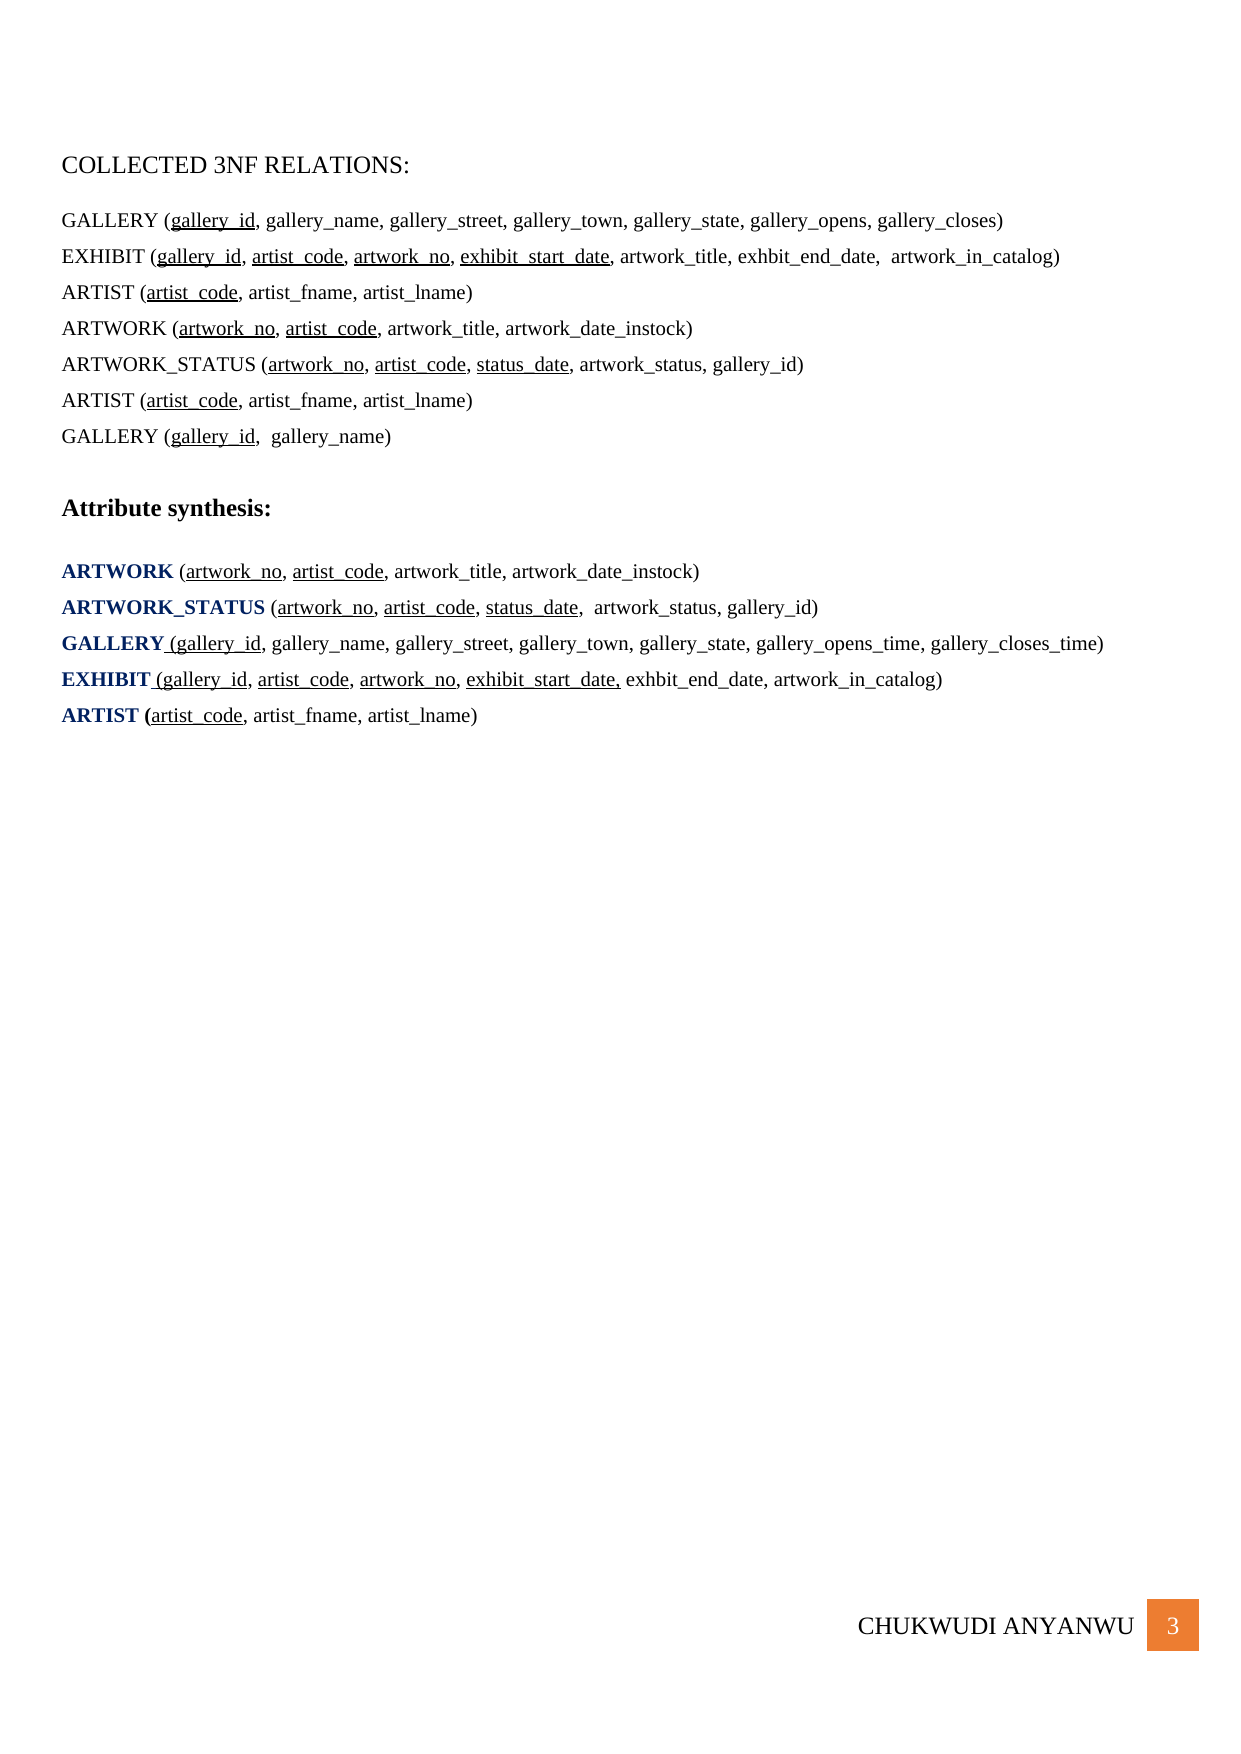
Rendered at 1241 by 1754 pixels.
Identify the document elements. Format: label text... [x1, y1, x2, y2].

text ARTIST (artist_code, artist_fname, artist_lname) [61, 703, 1199, 727]
text Attribute synthesis: [61, 493, 1199, 522]
text GALLERY (gallery_id, gallery_name) [61, 424, 1199, 448]
text ARTIST (artist_code, artist_fname, artist_lname) [61, 279, 1199, 304]
text ARTIST (artist_code, artist_fname, artist_lname) [61, 388, 1199, 412]
text EXHIBIT (gallery_id, artist_code, artwork_no, exhibit_start_date, exhbit_end_date, artwork_in_catalog) [61, 667, 1199, 691]
text COLLECTED 3NF RELATIONS: [61, 150, 1199, 179]
text ARTWORK_STATUS (artwork_no, artist_code, status_date, artwork_status, gallery_id) [61, 595, 1199, 619]
text ARTWORK (artwork_no, artist_code, artwork_title, artwork_date_instock) [61, 316, 1199, 340]
text GALLERY (gallery_id, gallery_name, gallery_street, gallery_town, gallery_state, gallery_opens_time, gallery_closes_time) [61, 631, 1199, 655]
text EXHIBIT (gallery_id, artist_code, artwork_no, exhibit_start_date, artwork_title, exhbit_end_date, artwork_in_catalog) [61, 243, 1199, 268]
text ARTWORK (artwork_no, artist_code, artwork_title, artwork_date_instock) [61, 559, 1199, 583]
text ARTWORK_STATUS (artwork_no, artist_code, status_date, artwork_status, gallery_id) [61, 352, 1199, 376]
text GALLERY (gallery_id, gallery_name, gallery_street, gallery_town, gallery_state, gallery_opens, gallery_closes) [61, 207, 1199, 232]
